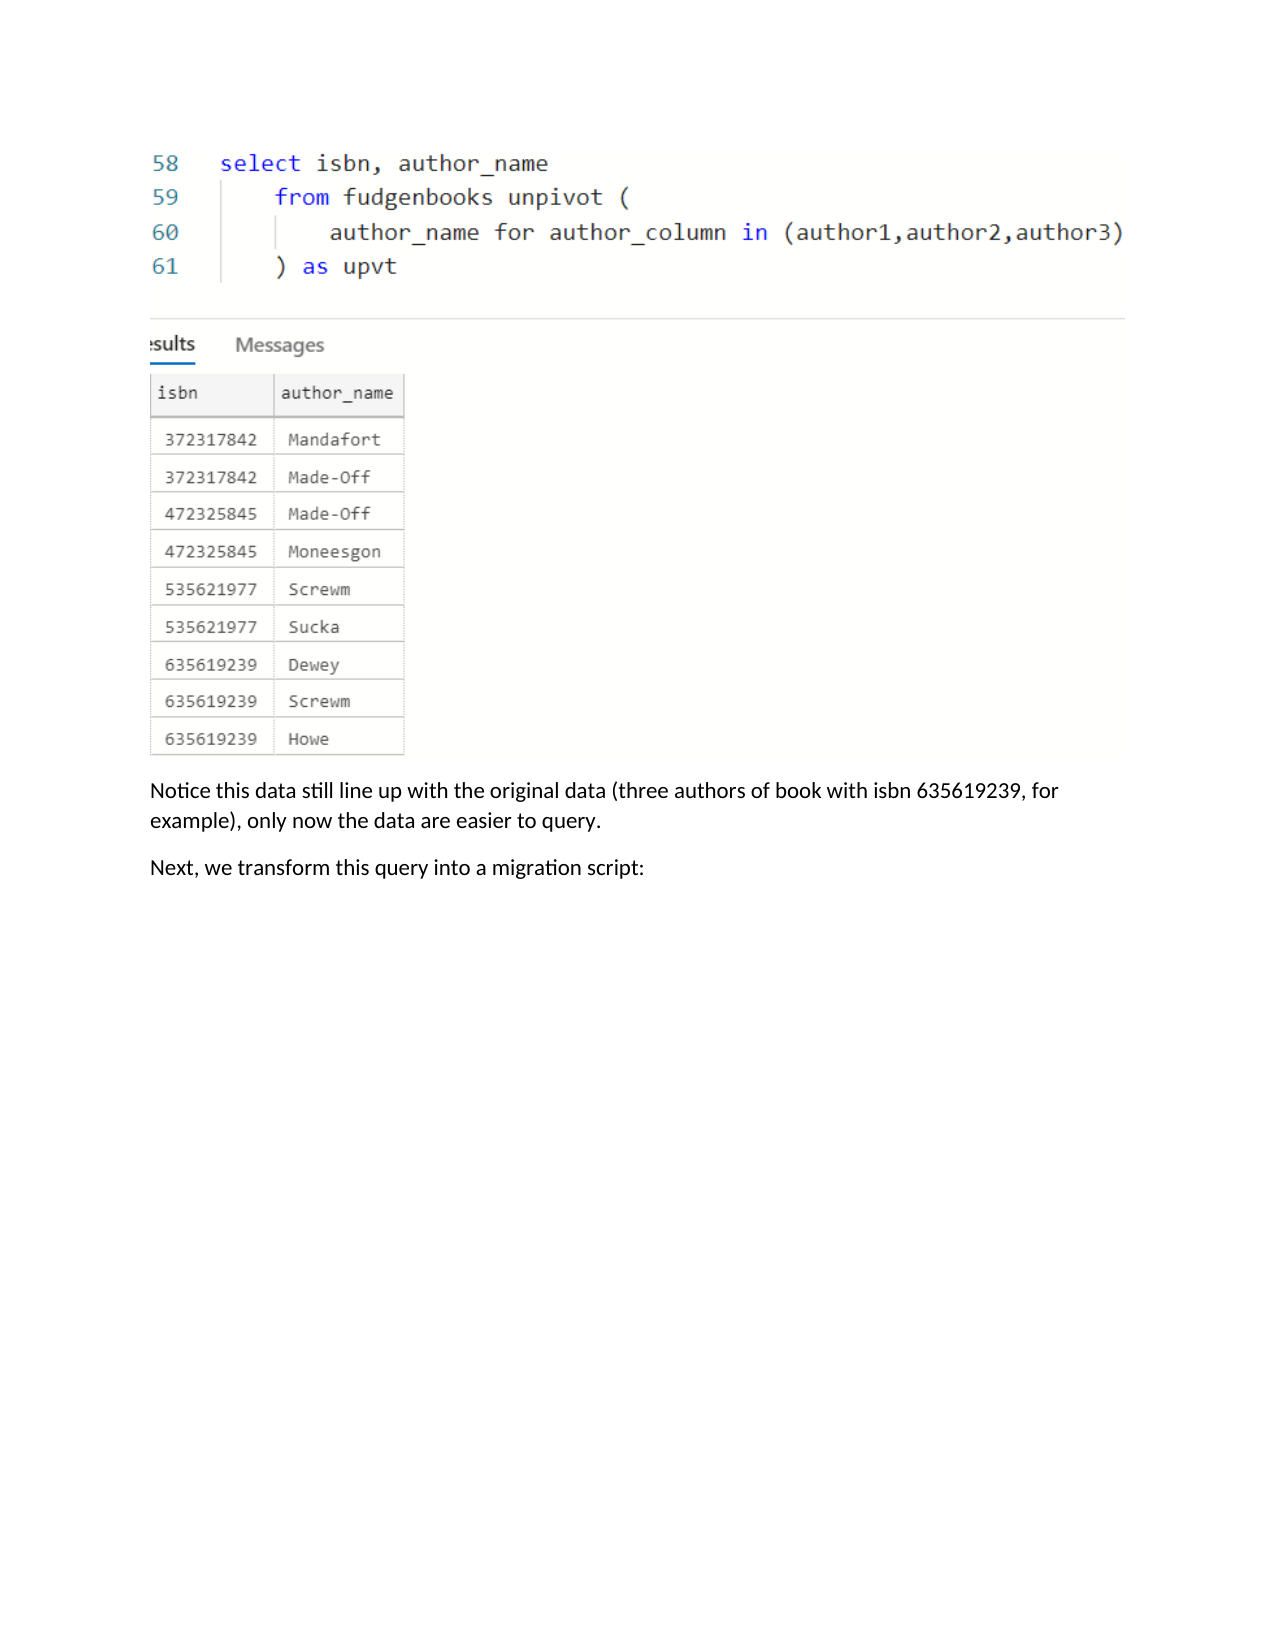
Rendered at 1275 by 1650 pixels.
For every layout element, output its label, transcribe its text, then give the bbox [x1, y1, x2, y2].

text Notice this data still line up with the original data (three authors of book with isbn 635619239, for example), only now the data are easier to query. [150, 776, 1125, 834]
picture [150, 150, 1125, 758]
text Next, we transform this query into a migration script: [150, 853, 1125, 881]
